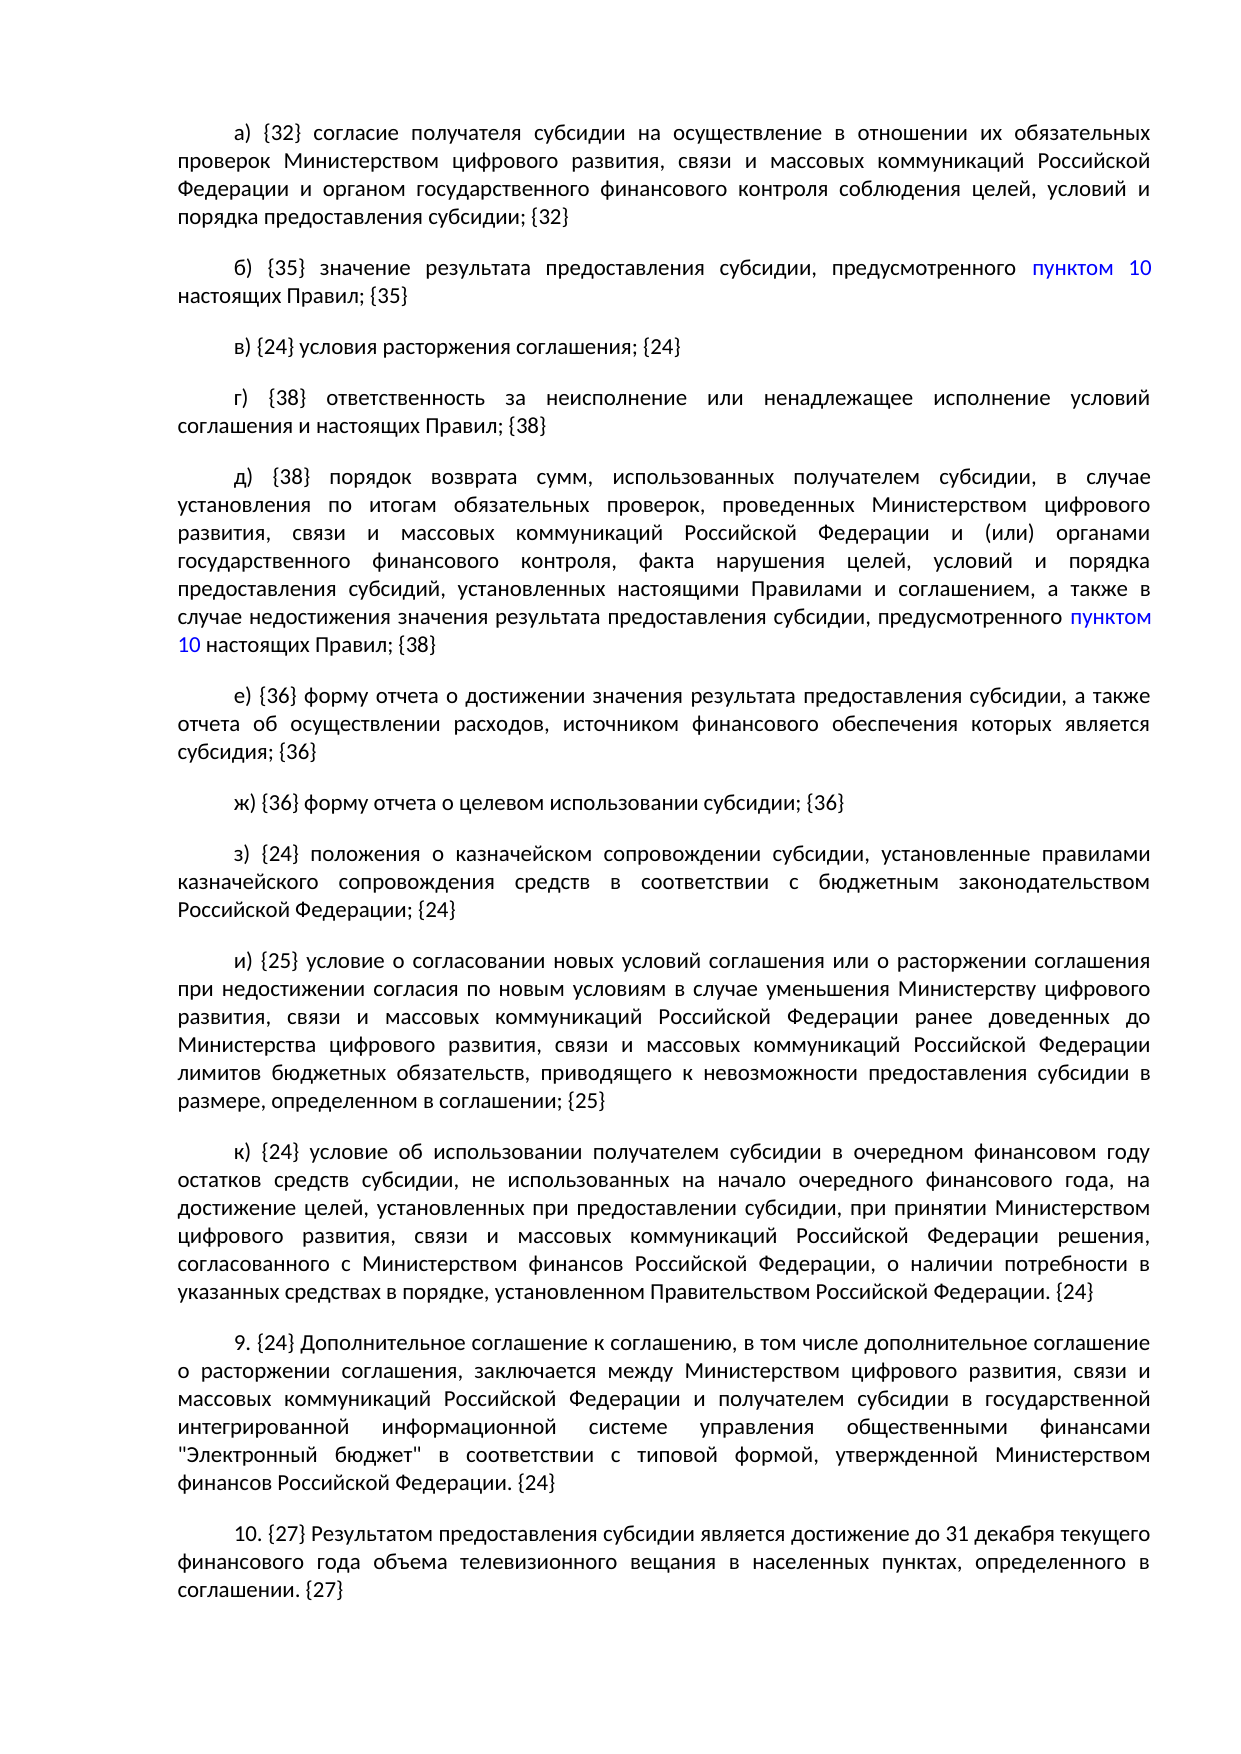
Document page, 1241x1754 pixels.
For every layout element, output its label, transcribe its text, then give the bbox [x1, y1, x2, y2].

text 9. {24} Дополнительное соглашение к соглашению, в том числе дополнительное соглашение о расторжении соглашения, заключается между Министерством цифрового развития, связи и массовых коммуникаций Российской Федерации и получателем субсидии в государственной интегрированной информационной системе управления общественными финансами "Электронный бюджет" в соответствии с типовой формой, утвержденной Министерством финансов Российской Федерации. {24} [177, 1328, 1152, 1496]
text 10. {27} Результатом предоставления субсидии является достижение до 31 декабря текущего финансового года объема телевизионного вещания в населенных пунктах, определенного в соглашении. {27} [177, 1519, 1152, 1603]
text ж) {36} форму отчета о целевом использовании субсидии; {36} [177, 788, 1152, 816]
text г) {38} ответственность за неисполнение или ненадлежащее исполнение условий соглашения и настоящих Правил; {38} [177, 383, 1152, 439]
text а) {32} согласие получателя субсидии на осуществление в отношении их обязательных проверок Министерством цифрового развития, связи и массовых коммуникаций Российской Федерации и органом государственного финансового контроля соблюдения целей, условий и порядка предоставления субсидии; {32} [177, 118, 1152, 230]
text б) {35} значение результата предоставления субсидии, предусмотренного пунктом 10 настоящих Правил; {35} [177, 253, 1152, 309]
text з) {24} положения о казначейском сопровождении субсидии, установленные правилами казначейского сопровождения средств в соответствии с бюджетным законодательством Российской Федерации; {24} [177, 839, 1152, 923]
text к) {24} условие об использовании получателем субсидии в очередном финансовом году остатков средств субсидии, не использованных на начало очередного финансового года, на достижение целей, установленных при предоставлении субсидии, при принятии Министерством цифрового развития, связи и массовых коммуникаций Российской Федерации решения, согласованного с Министерством финансов Российской Федерации, о наличии потребности в указанных средствах в порядке, установленном Правительством Российской Федерации. {24} [177, 1137, 1152, 1305]
text д) {38} порядок возврата сумм, использованных получателем субсидии, в случае установления по итогам обязательных проверок, проведенных Министерством цифрового развития, связи и массовых коммуникаций Российской Федерации и (или) органами государственного финансового контроля, факта нарушения целей, условий и порядка предоставления субсидий, установленных настоящими Правилами и соглашением, а также в случае недостижения значения результата предоставления субсидии, предусмотренного пунктом 10 настоящих Правил; {38} [177, 462, 1152, 658]
text и) {25} условие о согласовании новых условий соглашения или о расторжении соглашения при недостижении согласия по новым условиям в случае уменьшения Министерству цифрового развития, связи и массовых коммуникаций Российской Федерации ранее доведенных до Министерства цифрового развития, связи и массовых коммуникаций Российской Федерации лимитов бюджетных обязательств, приводящего к невозможности предоставления субсидии в размере, определенном в соглашении; {25} [177, 946, 1152, 1114]
text в) {24} условия расторжения соглашения; {24} [177, 332, 1152, 360]
text е) {36} форму отчета о достижении значения результата предоставления субсидии, а также отчета об осуществлении расходов, источником финансового обеспечения которых является субсидия; {36} [177, 681, 1152, 765]
